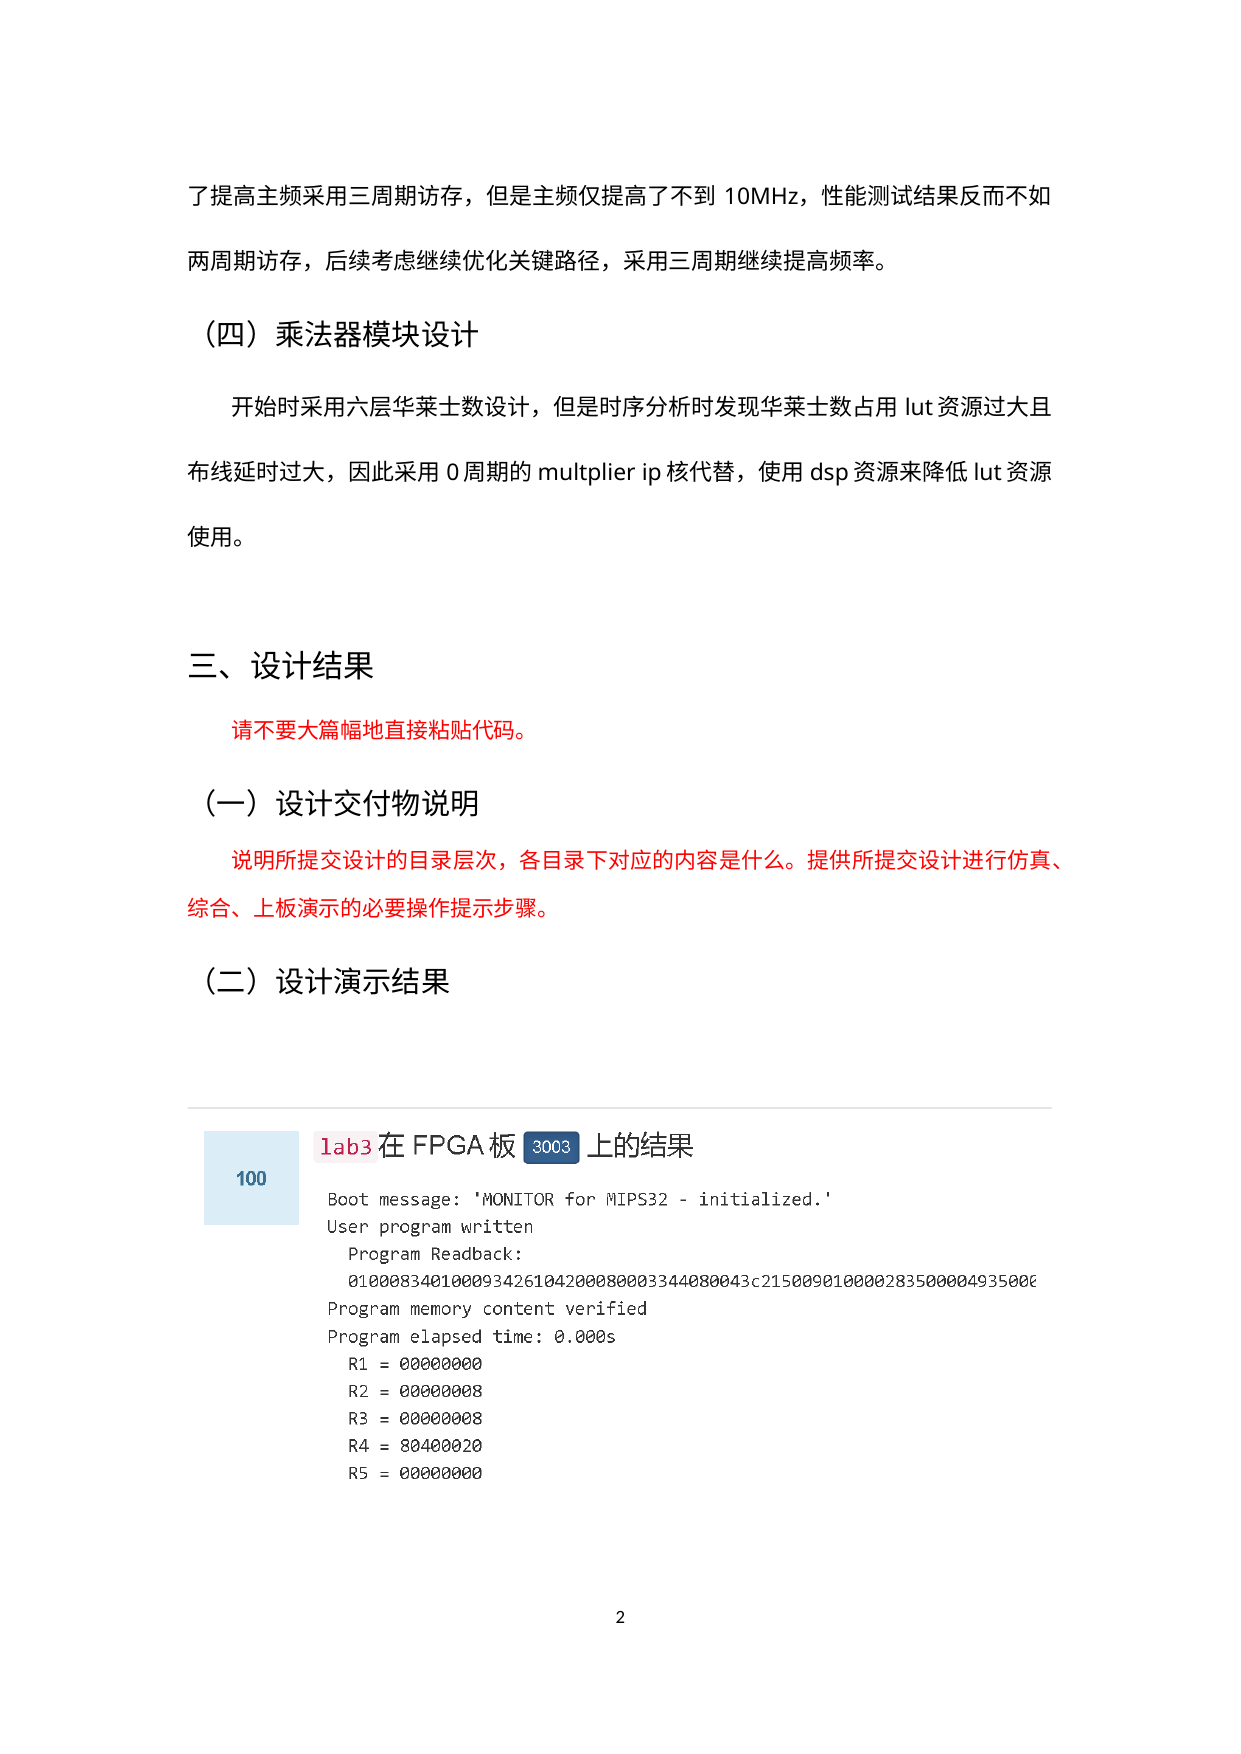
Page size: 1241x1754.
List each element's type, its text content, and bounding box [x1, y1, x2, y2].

list 设计演示结果 [187, 947, 1053, 1012]
text 说明所提交设计的目录层次，各目录下对应的内容是什么。提供所提交设计进行仿真、综合、上板演示的必要操作提示步骤。 [187, 842, 1053, 923]
text （四）乘法器模块设计 [187, 300, 1053, 365]
text 开始时采用六层华莱士数设计，但是时序分析时发现华莱士数占用lut资源过大且布线延时过大，因此采用0周期的multplier ip核代替，使用dsp资源来降低lut资源使用。 [187, 373, 1053, 568]
text 为了方便后续添加dcache和调整访存周期数，我将访存控制部分单独作为一个模块。现有的设计采用状态机控制的两周期访存，主频可以达到120MHz，设计中曾为了提高主频采用三周期访存，但是主频仅提高了不到10MHz，性能测试结果反而不如两周期访存，后续考虑继续优化关键路径，采用三周期继续提高频率。 [187, 162, 1053, 292]
text 请不要大篇幅地直接粘贴代码。 [187, 713, 1053, 745]
text 三、设计结果 [187, 631, 1053, 696]
text （一）设计交付物说明 [187, 769, 1053, 834]
picture [187, 1101, 1053, 1484]
